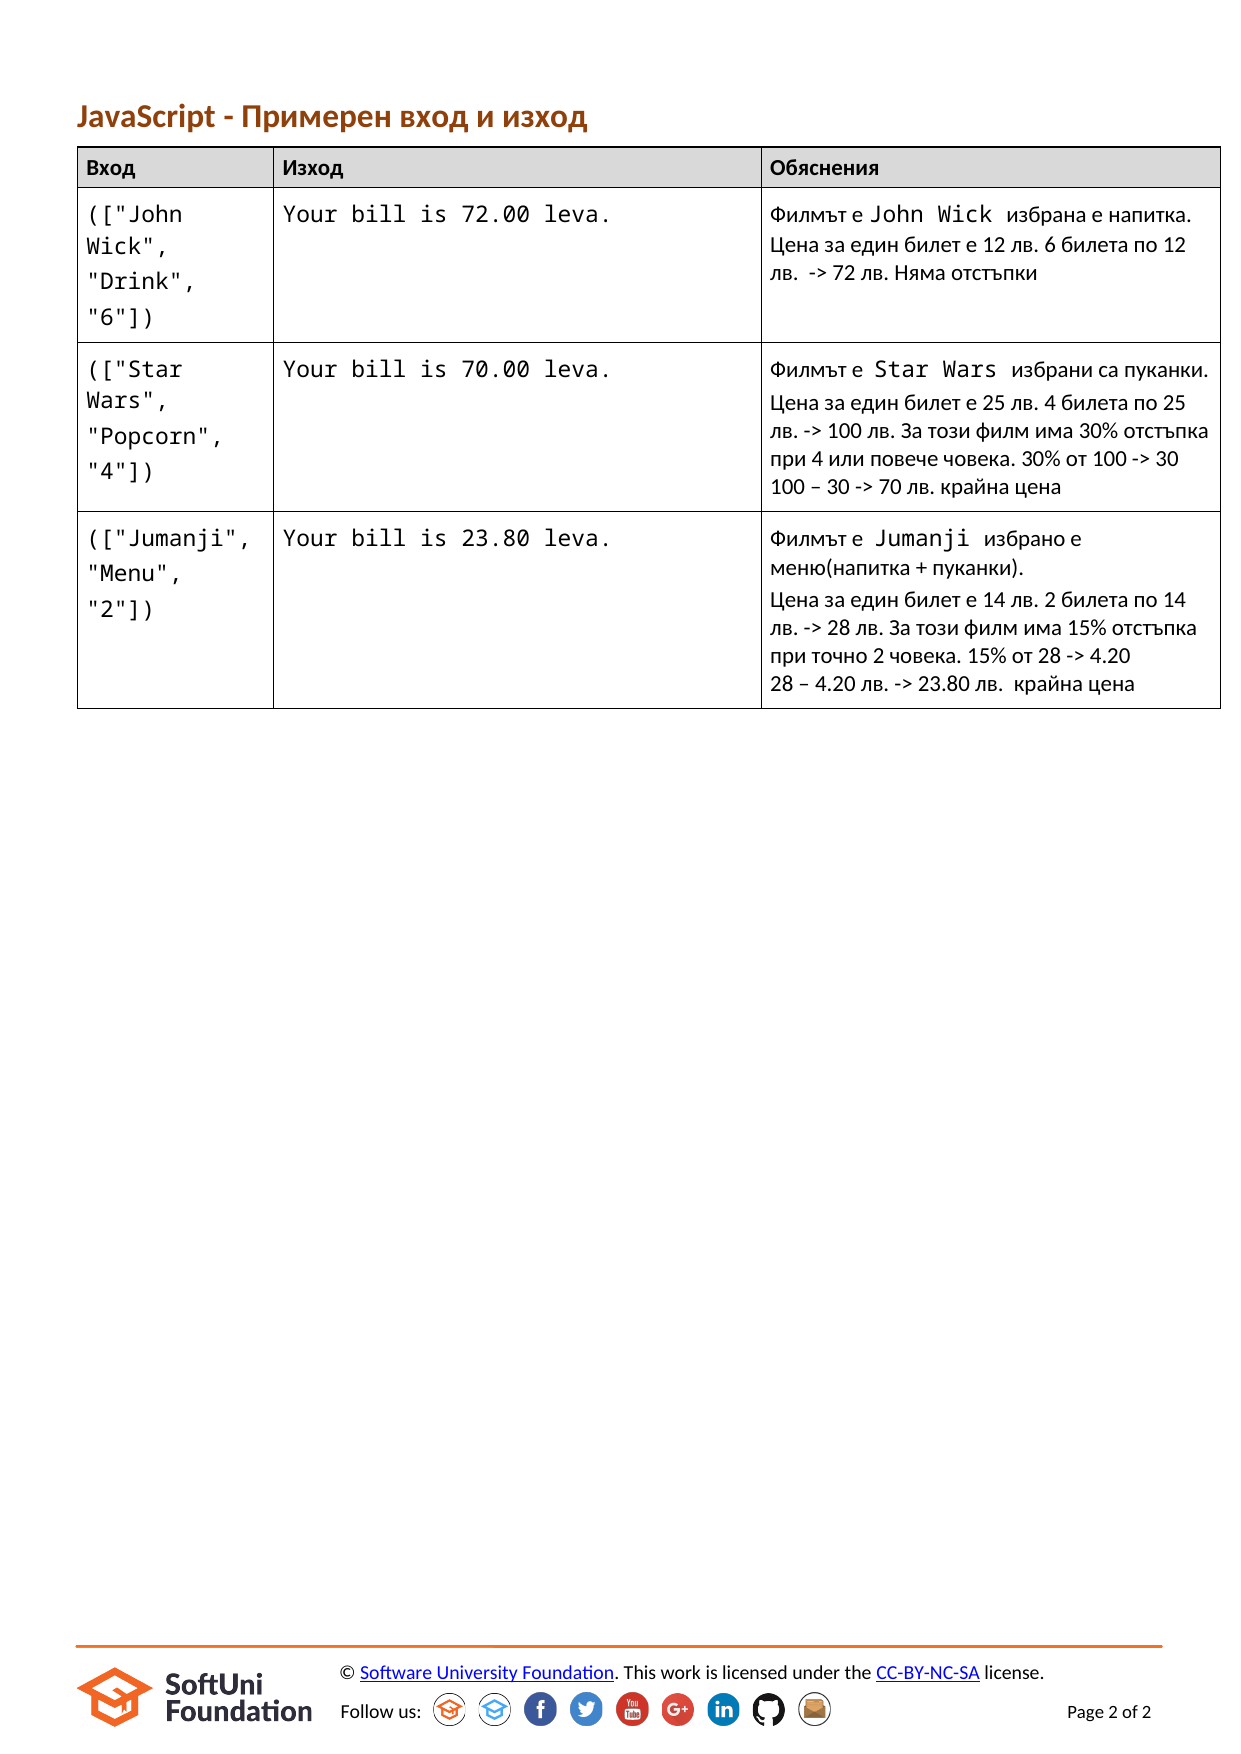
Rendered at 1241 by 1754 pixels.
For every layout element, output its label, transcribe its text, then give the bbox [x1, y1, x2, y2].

subtitle JavaScript - Примерен вход и изход [77, 95, 1163, 136]
table_header Обяснения [762, 148, 1220, 187]
picture [616, 1692, 649, 1726]
picture [798, 1692, 831, 1726]
table_cell Филмът е John Wick избрана е напитка. Цена за един билет е 12 лв. 6 билета по 12 лв. -> 72 лв. Няма отстъпки [762, 188, 1220, 342]
picture [707, 1693, 717, 1703]
picture [478, 1693, 511, 1726]
picture [524, 1692, 557, 1726]
picture [707, 1716, 717, 1726]
table_cell (["Jumanji", "Menu", "2"]) [78, 512, 273, 707]
table_cell Your bill is 23.80 leva. [274, 512, 761, 707]
picture [722, 1706, 732, 1717]
picture [752, 1693, 785, 1726]
picture [76, 1667, 312, 1727]
table_cell (["Star Wars", "Popcorn", "4"]) [78, 343, 273, 511]
picture [433, 1693, 466, 1726]
table_cell (["John Wick", "Drink", "6"]) [78, 188, 273, 342]
table_header Изход [274, 148, 761, 187]
table_cell Your bill is 72.00 leva. [274, 188, 761, 342]
picture [730, 1693, 740, 1703]
picture [730, 1716, 740, 1726]
picture [570, 1692, 603, 1726]
table_header Вход [78, 148, 273, 187]
picture [662, 1693, 694, 1726]
table_cell Your bill is 70.00 leva. [274, 343, 761, 511]
